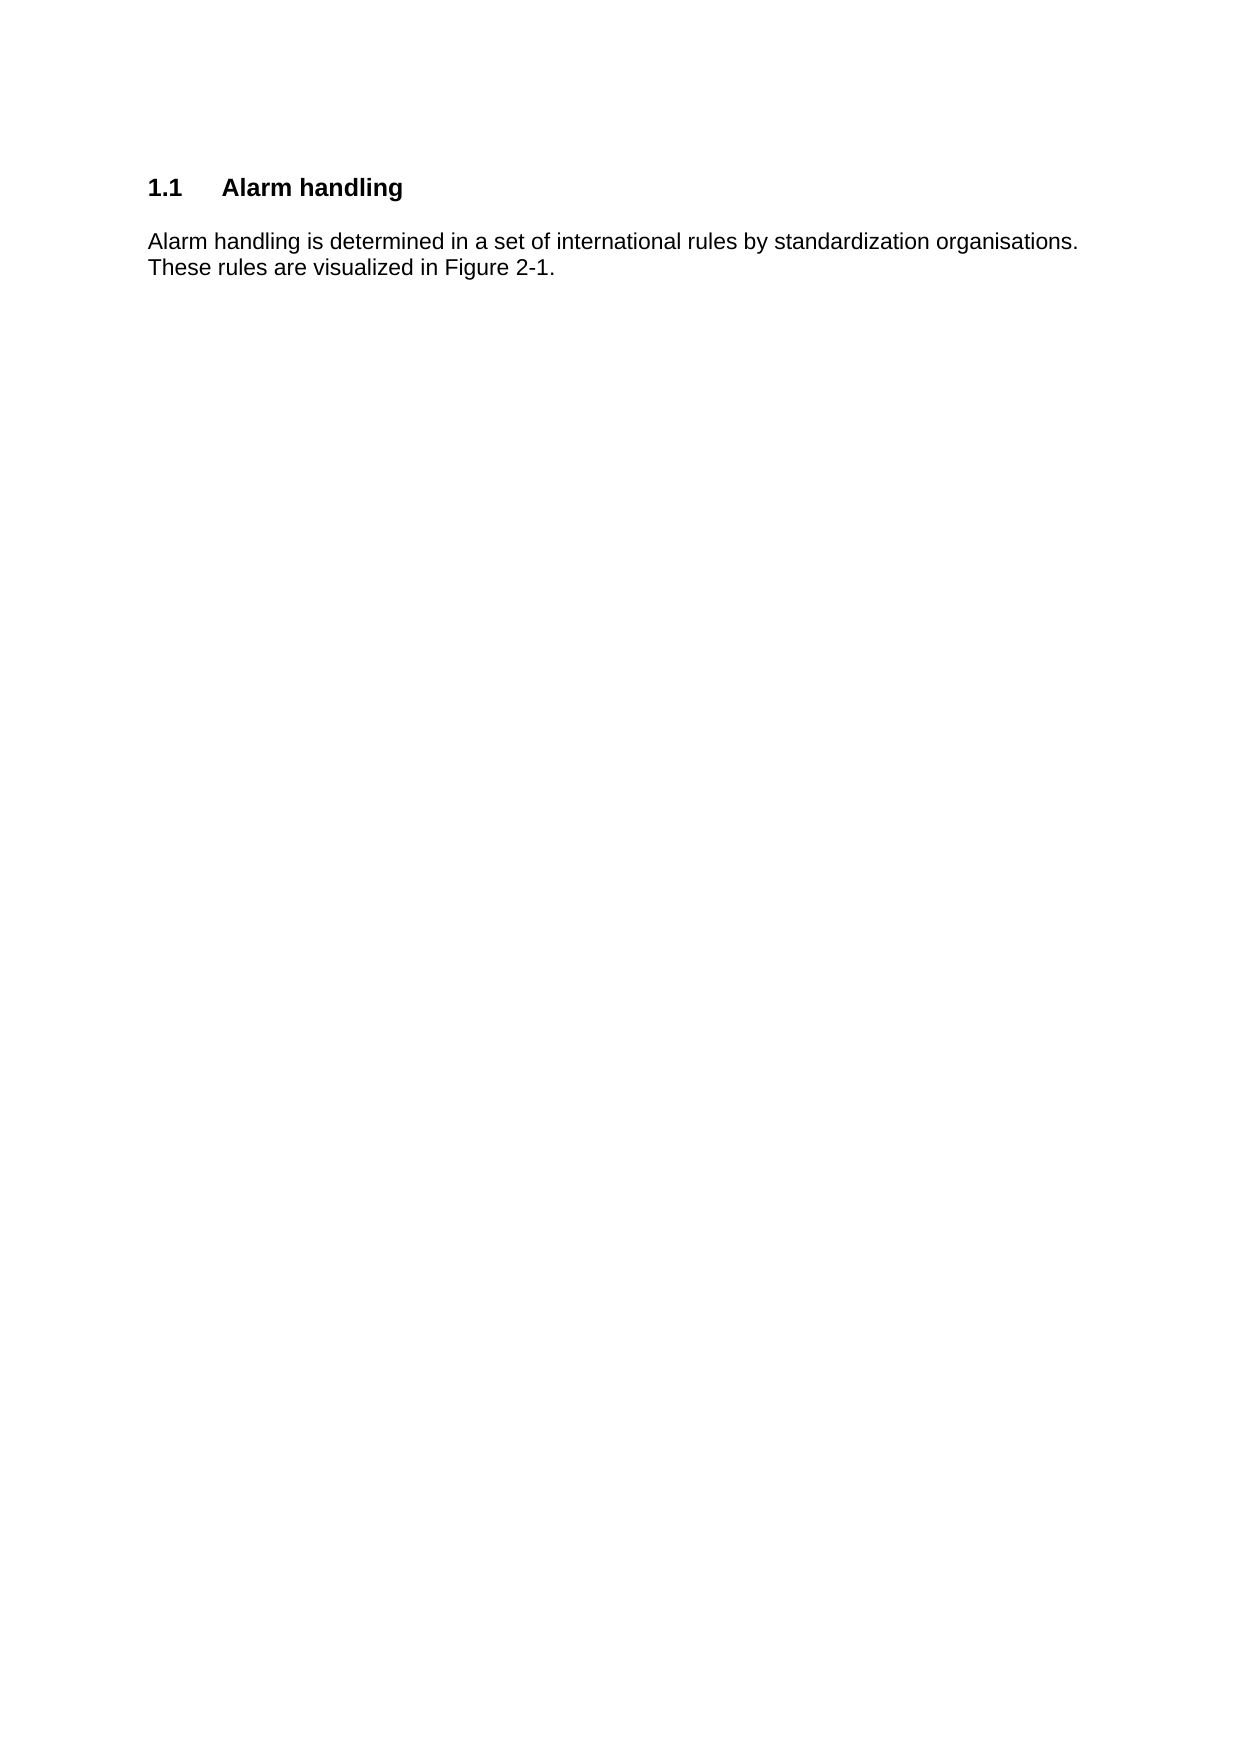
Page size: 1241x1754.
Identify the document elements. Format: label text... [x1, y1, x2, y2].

subtitle Alarm handling [148, 173, 1093, 201]
text Alarm handling is determined in a set of international rules by standardization organisations. These rules are visualized in Figure 2-1. [148, 228, 1093, 280]
